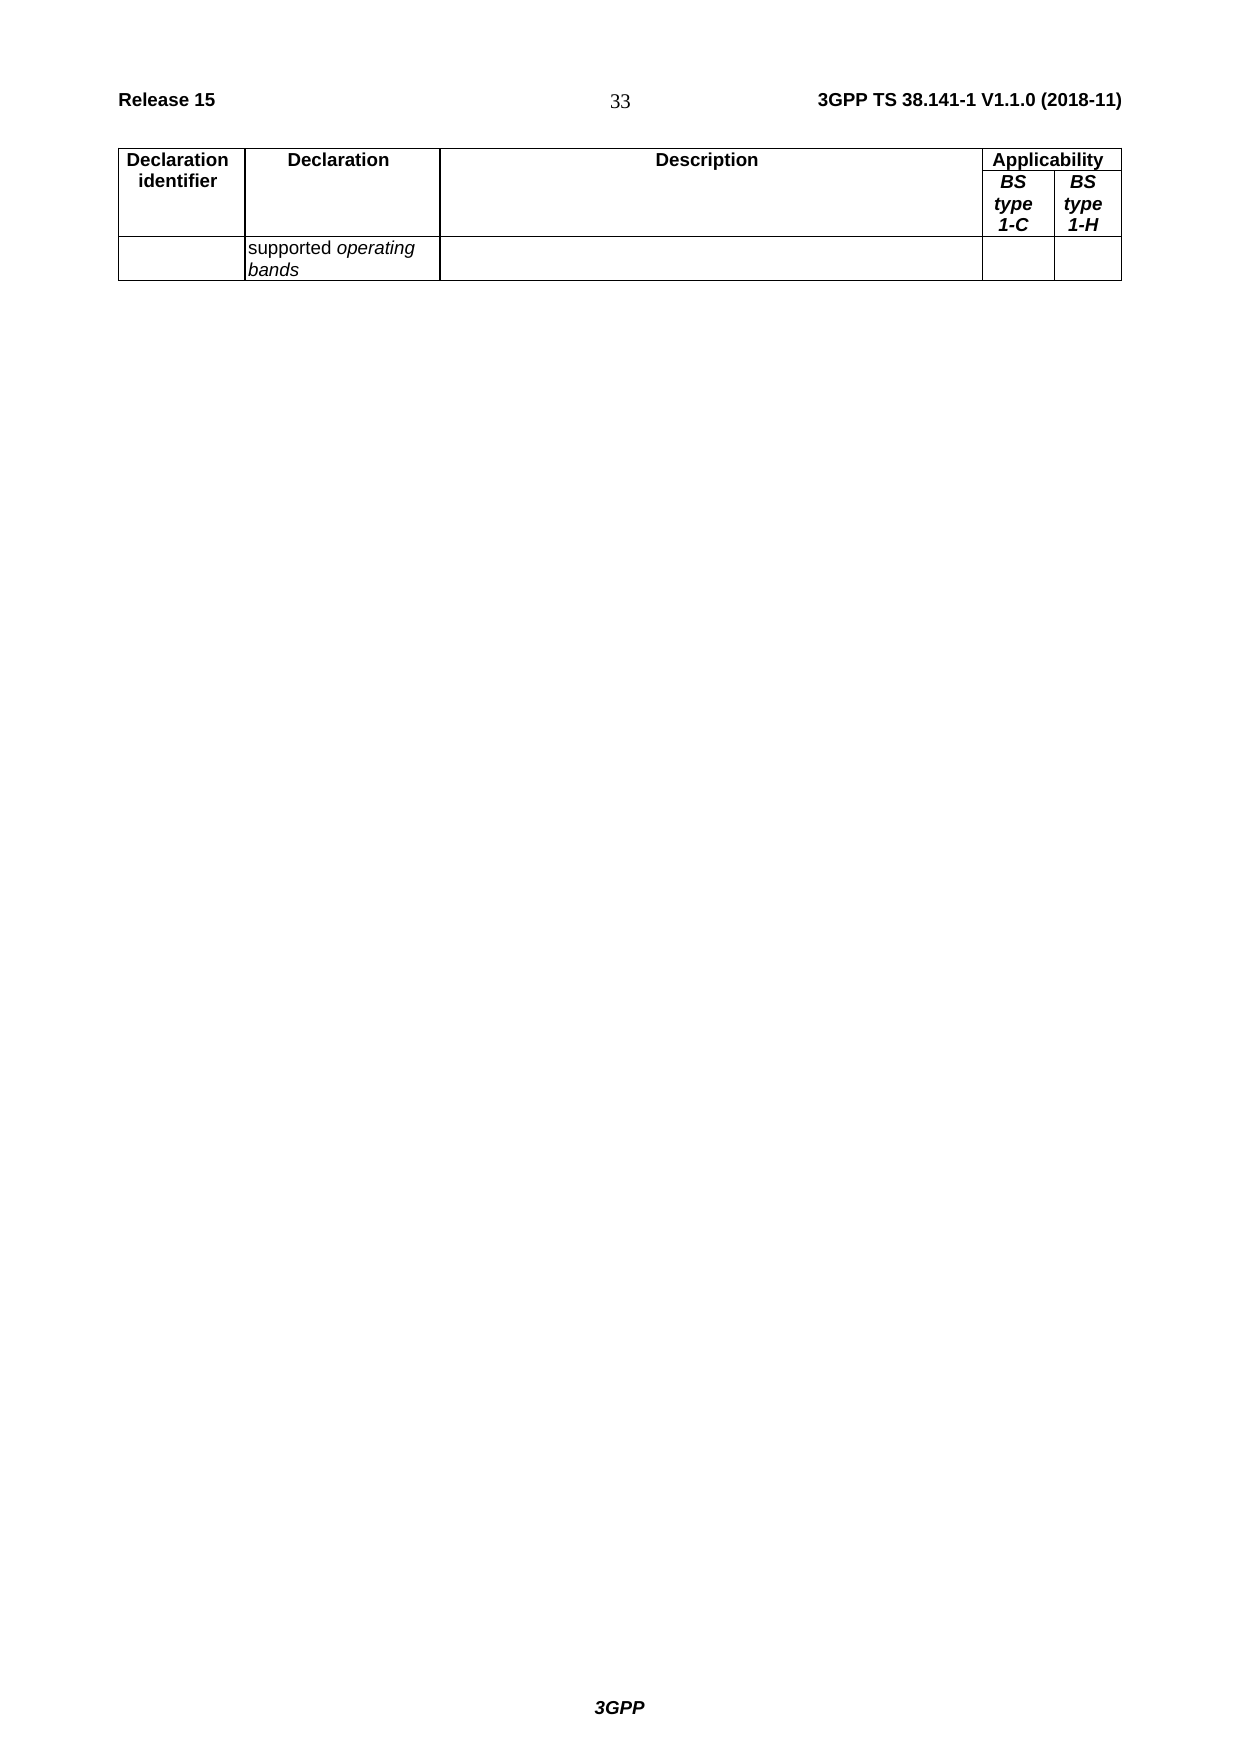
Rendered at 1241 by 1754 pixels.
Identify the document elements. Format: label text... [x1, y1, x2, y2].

table_header Description [441, 149, 982, 236]
table_header Declaration [246, 149, 439, 236]
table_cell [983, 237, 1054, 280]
table_cell BS type 1-C [983, 171, 1054, 236]
table_header Declaration identifier [119, 149, 244, 236]
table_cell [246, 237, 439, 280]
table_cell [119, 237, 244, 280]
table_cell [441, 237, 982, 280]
table_header Applicability [983, 149, 1121, 170]
table_cell BS type 1-H [1055, 171, 1121, 236]
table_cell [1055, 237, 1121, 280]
